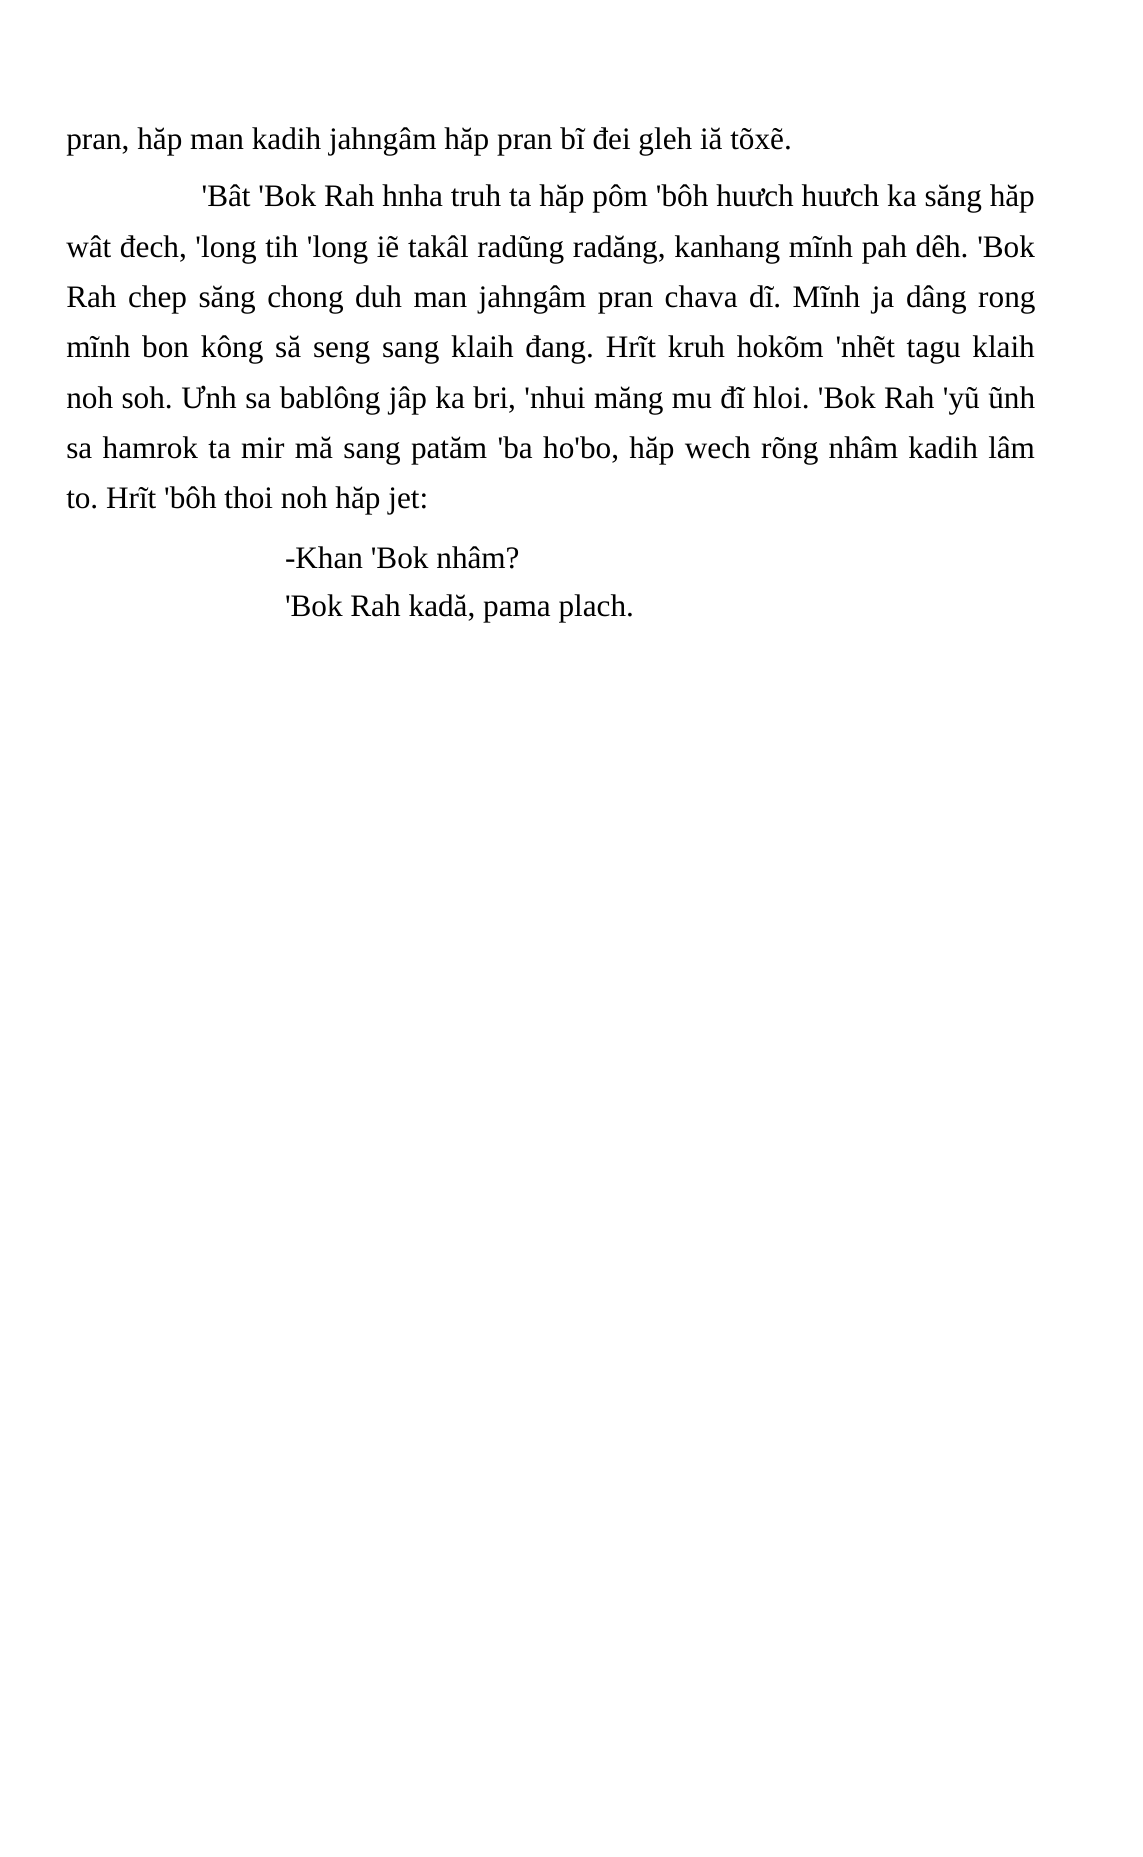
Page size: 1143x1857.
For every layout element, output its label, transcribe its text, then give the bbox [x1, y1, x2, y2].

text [66, 120, 1036, 156]
text -Khan 'Bok nhâm? [285, 539, 1036, 575]
text 'Bok Rah kadă, pama plach. [285, 587, 1036, 623]
text 'Bât 'Bok Rah hnha truh ta hăp pôm 'bôh huưch huưch ka săng hăp wât đech, 'long tih 'long iẽ takâl radũng radăng, kanhang mĩnh pah dêh. 'Bok Rah chep săng chong duh man jahngâm pran chava dĩ. Mĩnh ja dâng rong mĩnh bon kông să seng sang klaih đang. Hrĩt kruh hokõm 'nhẽt tagu klaih noh soh. Ưnh sa bablông jâp ka bri, 'nhui măng mu đĩ hloi. 'Bok Rah 'yũ ũnh sa hamrok ta mir mă sang patăm 'ba ho'bo, hăp wech rõng nhâm kadih lâm to. Hrĩt 'bôh thoi noh hăp jet: [66, 178, 1036, 516]
